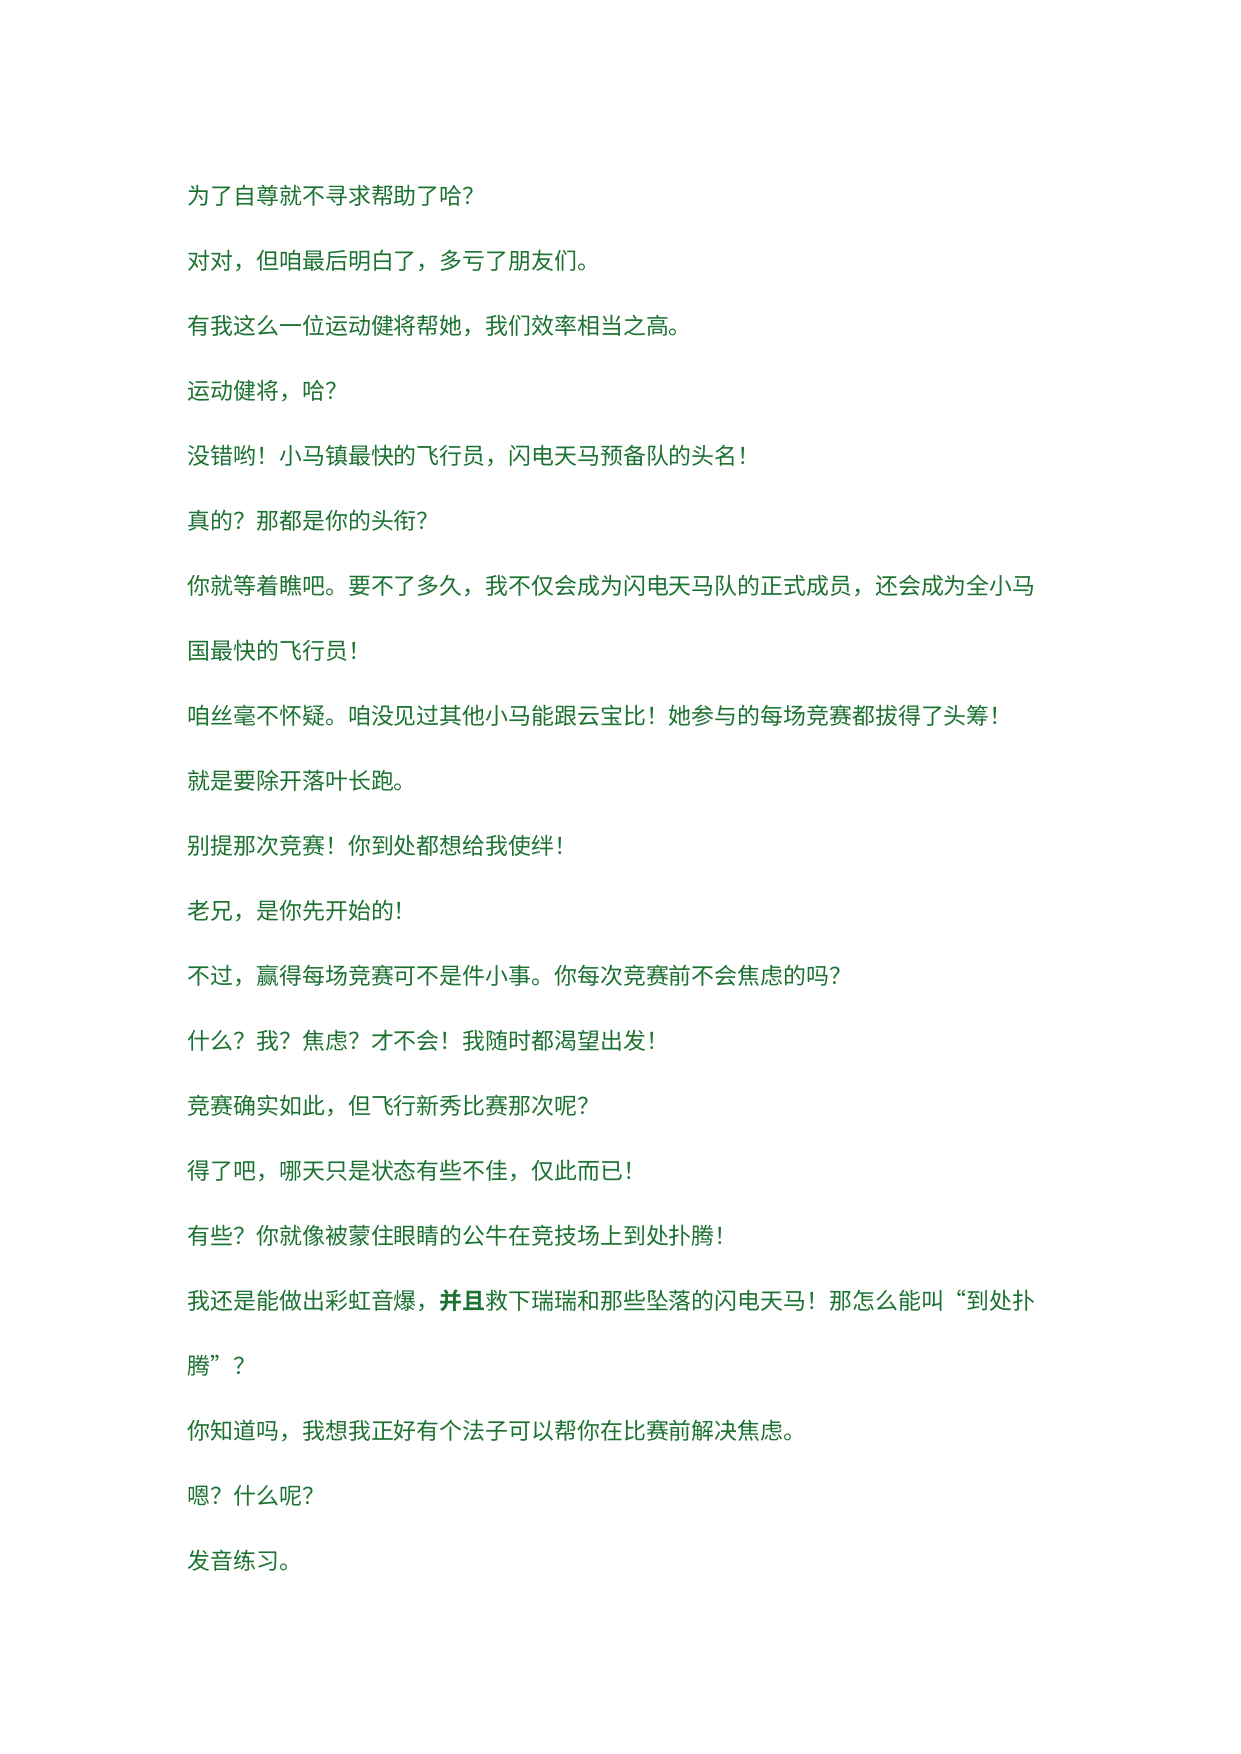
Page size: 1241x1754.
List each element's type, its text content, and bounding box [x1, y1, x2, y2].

text 不过，赢得每场竞赛可不是件小事。你每次竞赛前不会焦虑的吗？ [187, 942, 1053, 1007]
text 没错哟！小马镇最快的飞行员，闪电天马预备队的头名！ [187, 422, 1053, 487]
text 有些？你就像被蒙住眼睛的公牛在竞技场上到处扑腾！ [187, 1202, 1053, 1267]
text 老兄，是你先开始的！ [187, 877, 1053, 942]
text 你就等着瞧吧。要不了多久，我不仅会成为闪电天马队的正式成员，还会成为全小马国最快的飞行员！ [187, 552, 1053, 682]
text 嗯？什么呢？ [187, 1462, 1053, 1527]
text 就是要除开落叶长跑。 [187, 747, 1053, 812]
text 得了吧，哪天只是状态有些不佳，仅此而已！ [187, 1137, 1053, 1202]
text 竞赛确实如此，但飞行新秀比赛那次呢？ [187, 1072, 1053, 1137]
text 别提那次竞赛！你到处都想给我使绊！ [187, 812, 1053, 877]
text 发音练习。 [187, 1527, 1053, 1592]
text 你知道吗，我想我正好有个法子可以帮你在比赛前解决焦虑。 [187, 1397, 1053, 1462]
text 有我这么一位运动健将帮她，我们效率相当之高。 [187, 292, 1053, 357]
text 咱丝毫不怀疑。咱没见过其他小马能跟云宝比！她参与的每场竞赛都拔得了头筹！ [187, 682, 1053, 747]
text 真的？那都是你的头衔？ [187, 487, 1053, 552]
text 为了自尊就不寻求帮助了哈？ [187, 162, 1053, 227]
text 我还是能做出彩虹音爆，并且救下瑞瑞和那些坠落的闪电天马！那怎么能叫“到处扑腾”？ [187, 1267, 1053, 1397]
text 什么？我？焦虑？才不会！我随时都渴望出发！ [187, 1007, 1053, 1072]
text 对对，但咱最后明白了，多亏了朋友们。 [187, 227, 1053, 292]
text 运动健将，哈？ [187, 357, 1053, 422]
